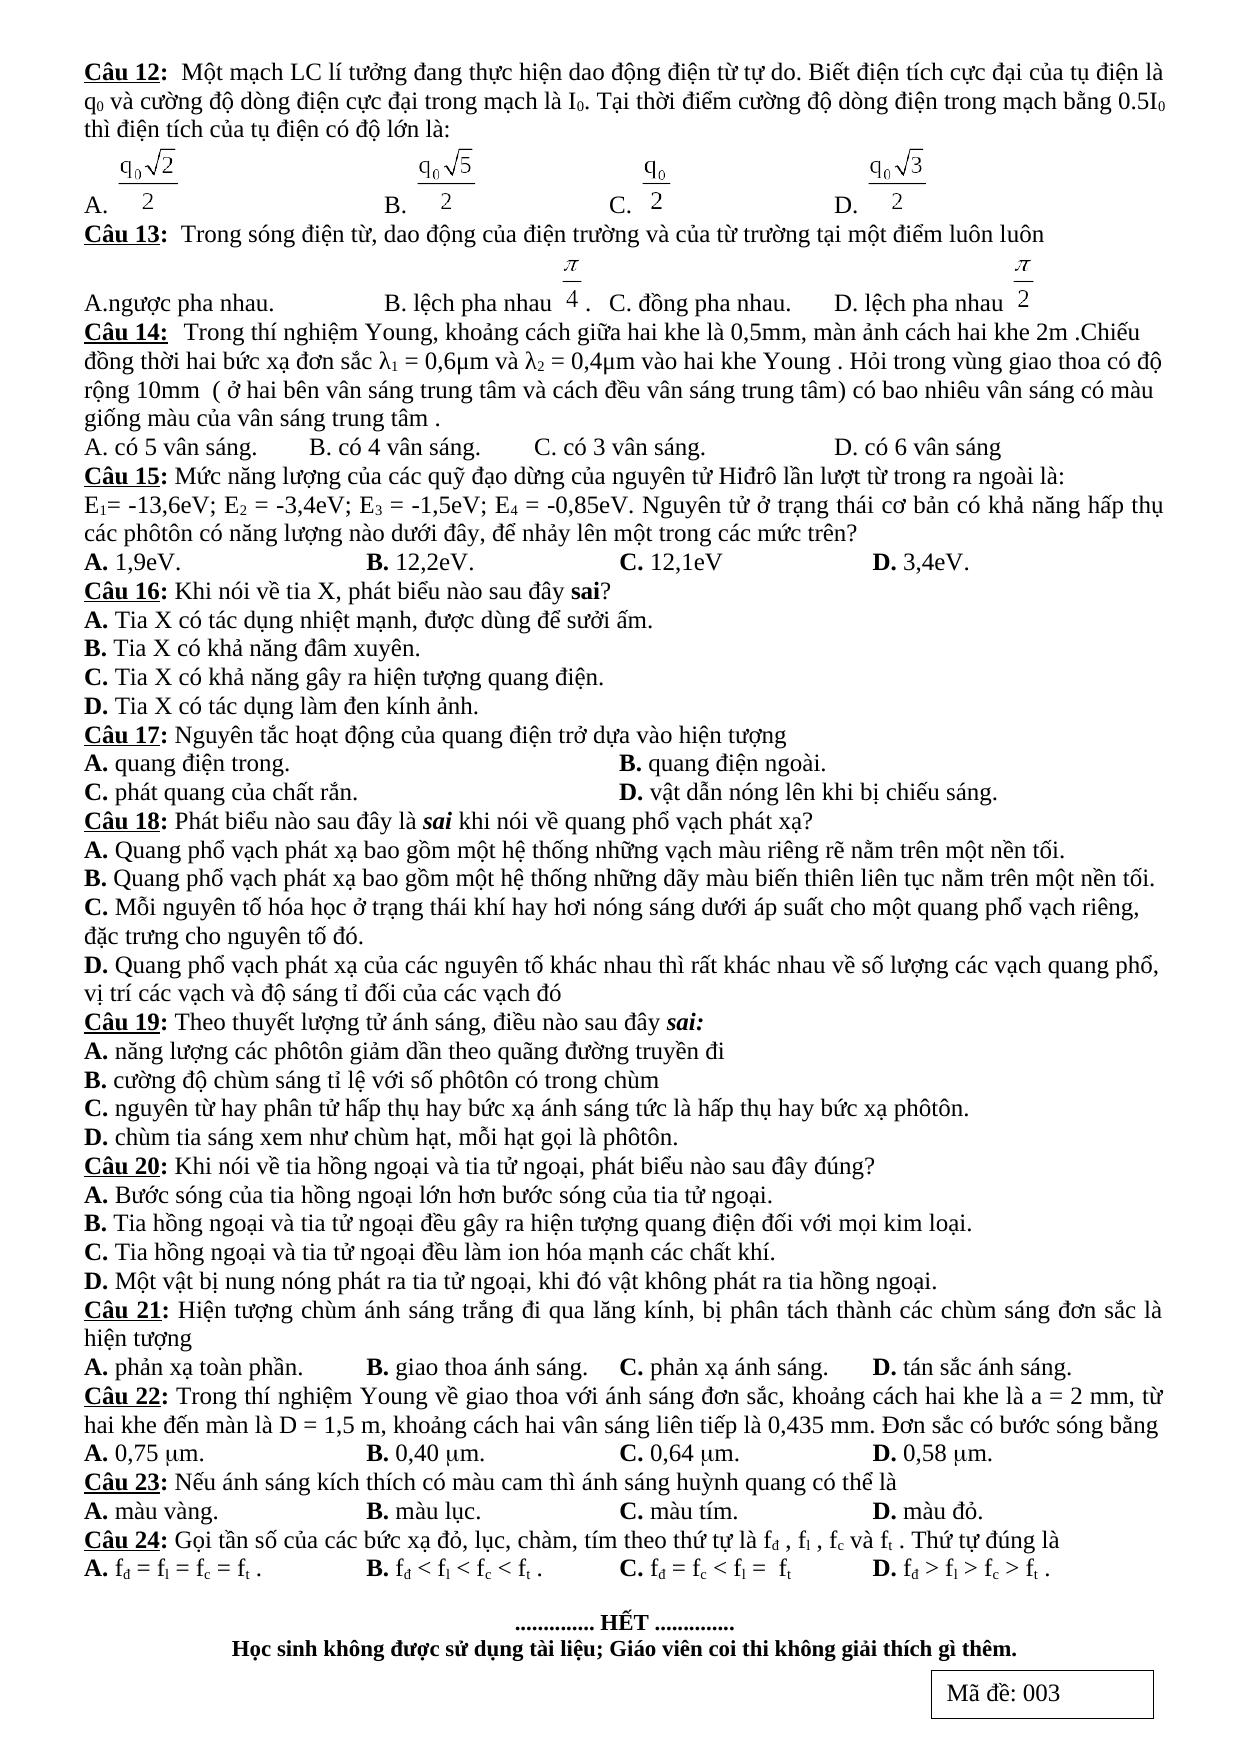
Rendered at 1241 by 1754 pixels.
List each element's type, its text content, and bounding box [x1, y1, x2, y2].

text Câu 16: Khi nói về tia X, phát biểu nào sau đây sai? [84, 576, 1165, 605]
text A. Tia X có tác dụng nhiệt mạnh, được dùng để sưởi ấm. [84, 605, 1165, 633]
text A. màu vàng. B. màu lục. C. màu tím. D. màu đỏ. [84, 1496, 1165, 1525]
text A.ngược pha nhau. B. lệch pha nhau . C. đồng pha nhau. D. lệch pha nhau [84, 248, 1165, 317]
text D. Quang phổ vạch phát xạ của các nguyên tố khác nhau thì rất khác nhau về số lượng các vạch quang phổ, vị trí các vạch và độ sáng tỉ đối của các vạch đó [84, 950, 1165, 1007]
text B. Quang phổ vạch phát xạ bao gồm một hệ thống những dãy màu biến thiên liên tục nằm trên một nền tối. [84, 863, 1165, 892]
text A. năng lượng các phôtôn giảm dần theo quãng đường truyền đi [84, 1036, 1165, 1065]
text A. có 5 vân sáng. B. có 4 vân sáng. C. có 3 vân sáng. D. có 6 vân sáng [84, 432, 1165, 461]
text Câu 13: Trong sóng điện từ, dao động của điện trường và của từ trường tại một điểm luôn luôn [84, 219, 1165, 248]
text C. phát quang của chất rắn. D. vật dẫn nóng lên khi bị chiếu sáng. [84, 777, 1165, 806]
text Câu 18: Phát biểu nào sau đây là sai khi nói về quang phổ vạch phát xạ? [84, 806, 1165, 835]
text A. B. C. D. [84, 143, 1165, 219]
text Câu 19: Theo thuyết lượng tử ánh sáng, điều nào sau đây sai: [84, 1007, 1165, 1036]
text Câu 14: Trong thí nghiệm Young, khoảng cách giữa hai khe là 0,5mm, màn ảnh cách hai khe 2m .Chiếu đồng thời hai bức xạ đơn sắc λ1 = 0,6μm và λ2 = 0,4μm vào hai khe Young . Hỏi trong vùng giao thoa có độ rộng 10mm ( ở hai bên vân sáng trung tâm và cách đều vân sáng trung tâm) có bao nhiêu vân sáng có màu giống màu của vân sáng trung tâm . [84, 317, 1165, 432]
text Câu 15: Mức năng lượng của các quỹ đạo dừng của nguyên tử Hiđrô lần lượt từ trong ra ngoài là: [84, 461, 1165, 490]
text Câu 22: Trong thí nghiệm Young về giao thoa với ánh sáng đơn sắc, khoảng cách hai khe là a = 2 mm, từ hai khe đến màn là D = 1,5 m, khoảng cách hai vân sáng liên tiếp là 0,435 mm. Đơn sắc có bước sóng bằng [84, 1381, 1165, 1438]
text A. Quang phổ vạch phát xạ bao gồm một hệ thống những vạch màu riêng rẽ nằm trên một nền tối. [84, 835, 1165, 863]
text A. fđ = fl = fc = ft . B. fđ < fl < fc < ft . C. fđ = fc < fl = ft D. fđ > fl > fc > ft . [84, 1553, 1165, 1582]
text C. Tia X có khả năng gây ra hiện tượng quang điện. [84, 662, 1165, 691]
text A. phản xạ toàn phần. B. giao thoa ánh sáng. C. phản xạ ánh sáng. D. tán sắc ánh sáng. [84, 1352, 1165, 1381]
text Câu 20: Khi nói về tia hồng ngoại và tia tử ngoại, phát biểu nào sau đây đúng? [84, 1151, 1165, 1180]
text Câu 17: Nguyên tắc hoạt động của quang điện trở dựa vào hiện tượng [84, 720, 1165, 748]
text Câu 12: Một mạch LC lí tưởng đang thực hiện dao động điện từ tự do. Biết điện tích cực đại của tụ điện là q0 và cường độ dòng điện cực đại trong mạch là I0. Tại thời điểm cường độ dòng điện trong mạch bằng 0.5I0 thì điện tích của tụ điện có độ lớn là: [84, 57, 1165, 143]
text Câu 23: Nếu ánh sáng kích thích có màu cam thì ánh sáng huỳnh quang có thể là [84, 1467, 1165, 1496]
text D. chùm tia sáng xem như chùm hạt, mỗi hạt gọi là phôtôn. [84, 1122, 1165, 1151]
text A. Bước sóng của tia hồng ngoại lớn hơn bước sóng của tia tử ngoại. [84, 1180, 1165, 1208]
text B. Tia X có khả năng đâm xuyên. [84, 633, 1165, 662]
text B. cường độ chùm sáng tỉ lệ với số phôtôn có trong chùm [84, 1065, 1165, 1093]
text Câu 24: Gọi tần số của các bức xạ đỏ, lục, chàm, tím theo thứ tự là fđ , fl , fc và ft . Thứ tự đúng là [84, 1525, 1165, 1553]
text D. Tia X có tác dụng làm đen kính ảnh. [84, 691, 1165, 720]
text E1= -13,6eV; E2 = -3,4eV; E3 = -1,5eV; E4 = -0,85eV. Nguyên tử ở trạng thái cơ bản có khả năng hấp thụ các phôtôn có năng lượng nào dưới đây, để nhảy lên một trong các mức trên? [84, 490, 1165, 547]
text Học sinh không được sử dụng tài liệu; Giáo viên coi thi không giải thích gì thêm. [84, 1635, 1165, 1661]
text .............. HẾT .............. [84, 1608, 1165, 1635]
text C. Mỗi nguyên tố hóa học ở trạng thái khí hay hơi nóng sáng dưới áp suất cho một quang phổ vạch riêng, đặc trưng cho nguyên tố đó. [84, 892, 1165, 950]
text Câu 21: Hiện tượng chùm ánh sáng trắng đi qua lăng kính, bị phân tách thành các chùm sáng đơn sắc là hiện tượng [84, 1295, 1165, 1352]
text B. Tia hồng ngoại và tia tử ngoại đều gây ra hiện tượng quang điện đối với mọi kim loại. [84, 1208, 1165, 1237]
text A. 0,75 m. B. 0,40 m. C. 0,64 m. D. 0,58 m. [84, 1438, 1165, 1467]
text D. Một vật bị nung nóng phát ra tia tử ngoại, khi đó vật không phát ra tia hồng ngoại. [84, 1266, 1165, 1295]
text C. nguyên từ hay phân tử hấp thụ hay bức xạ ánh sáng tức là hấp thụ hay bức xạ phôtôn. [84, 1093, 1165, 1122]
text A. quang điện trong. B. quang điện ngoài. [84, 748, 1165, 777]
text C. Tia hồng ngoại và tia tử ngoại đều làm ion hóa mạnh các chất khí. [84, 1237, 1165, 1266]
text A. 1,9eV. B. 12,2eV. C. 12,1eV D. 3,4eV. [84, 547, 1165, 576]
